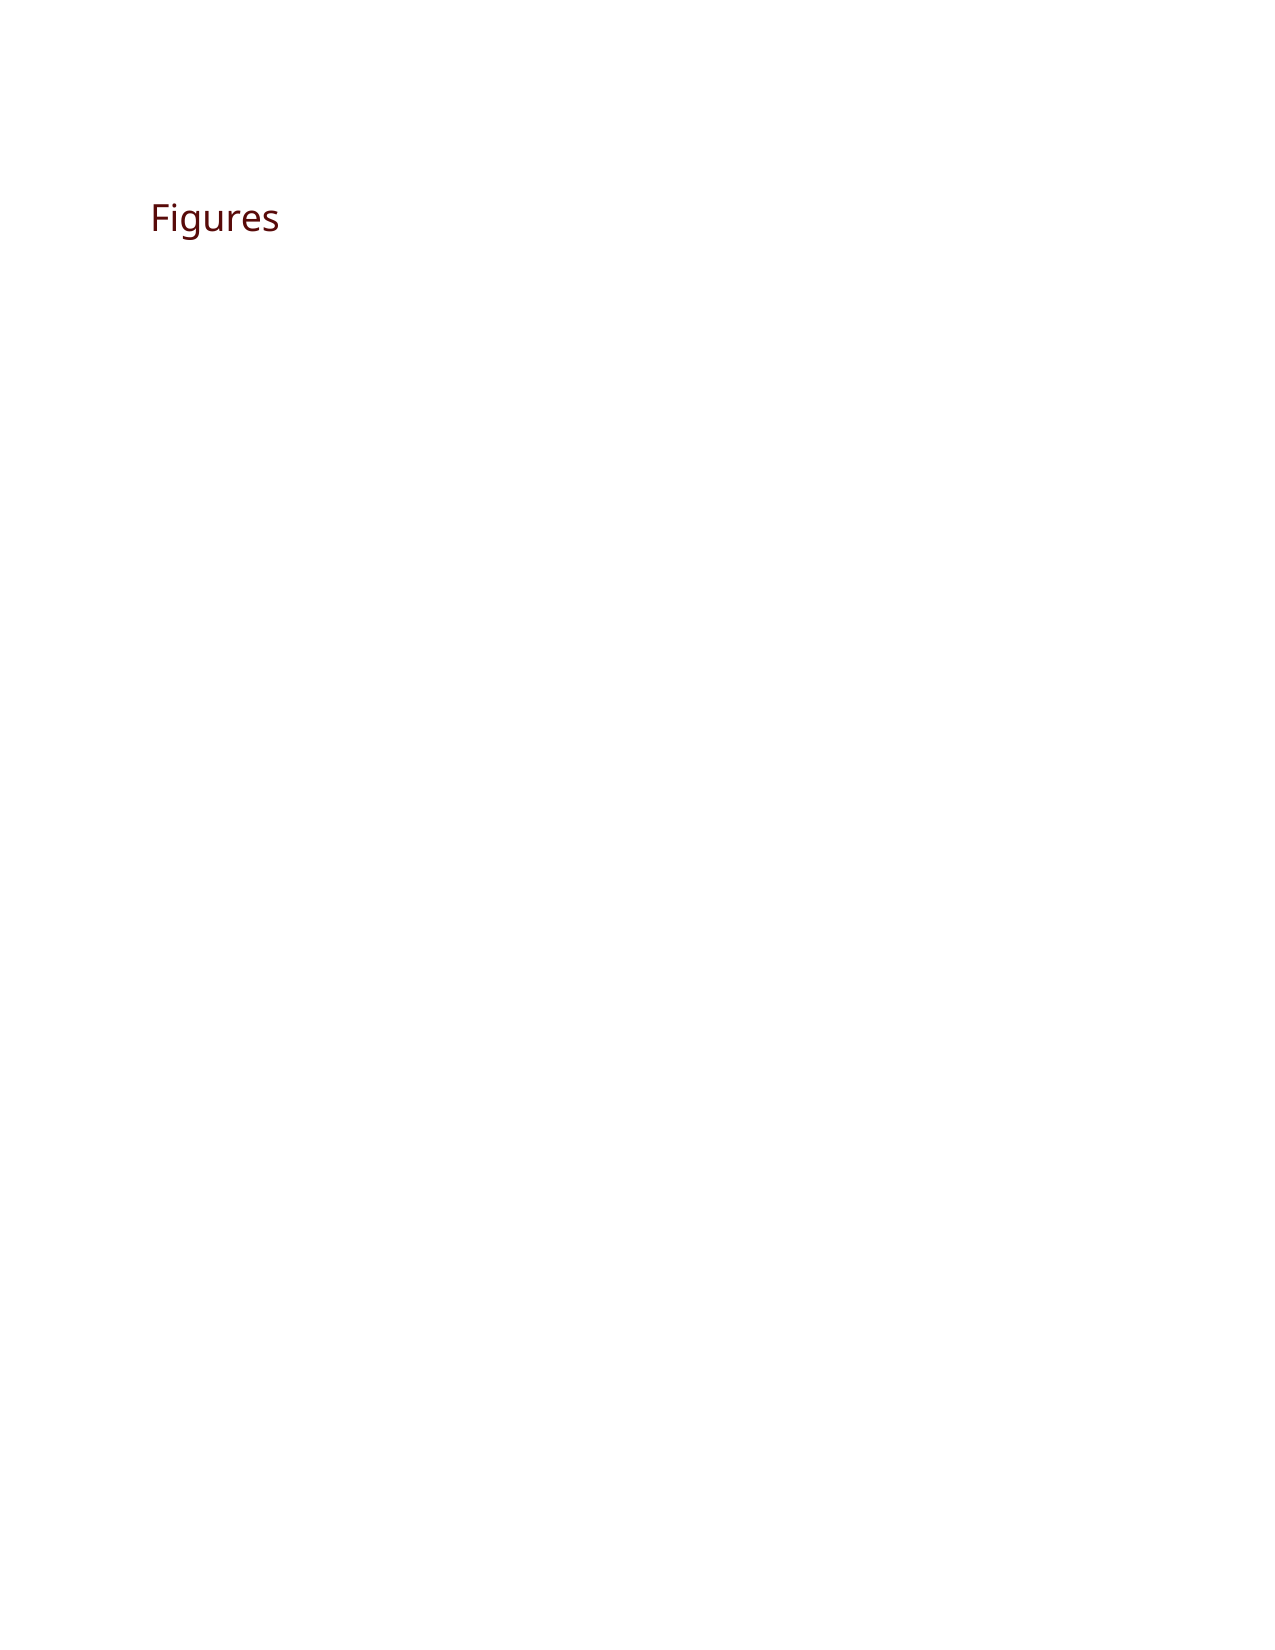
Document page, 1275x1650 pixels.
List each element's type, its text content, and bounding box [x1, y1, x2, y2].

subtitle Figures [150, 192, 1125, 243]
